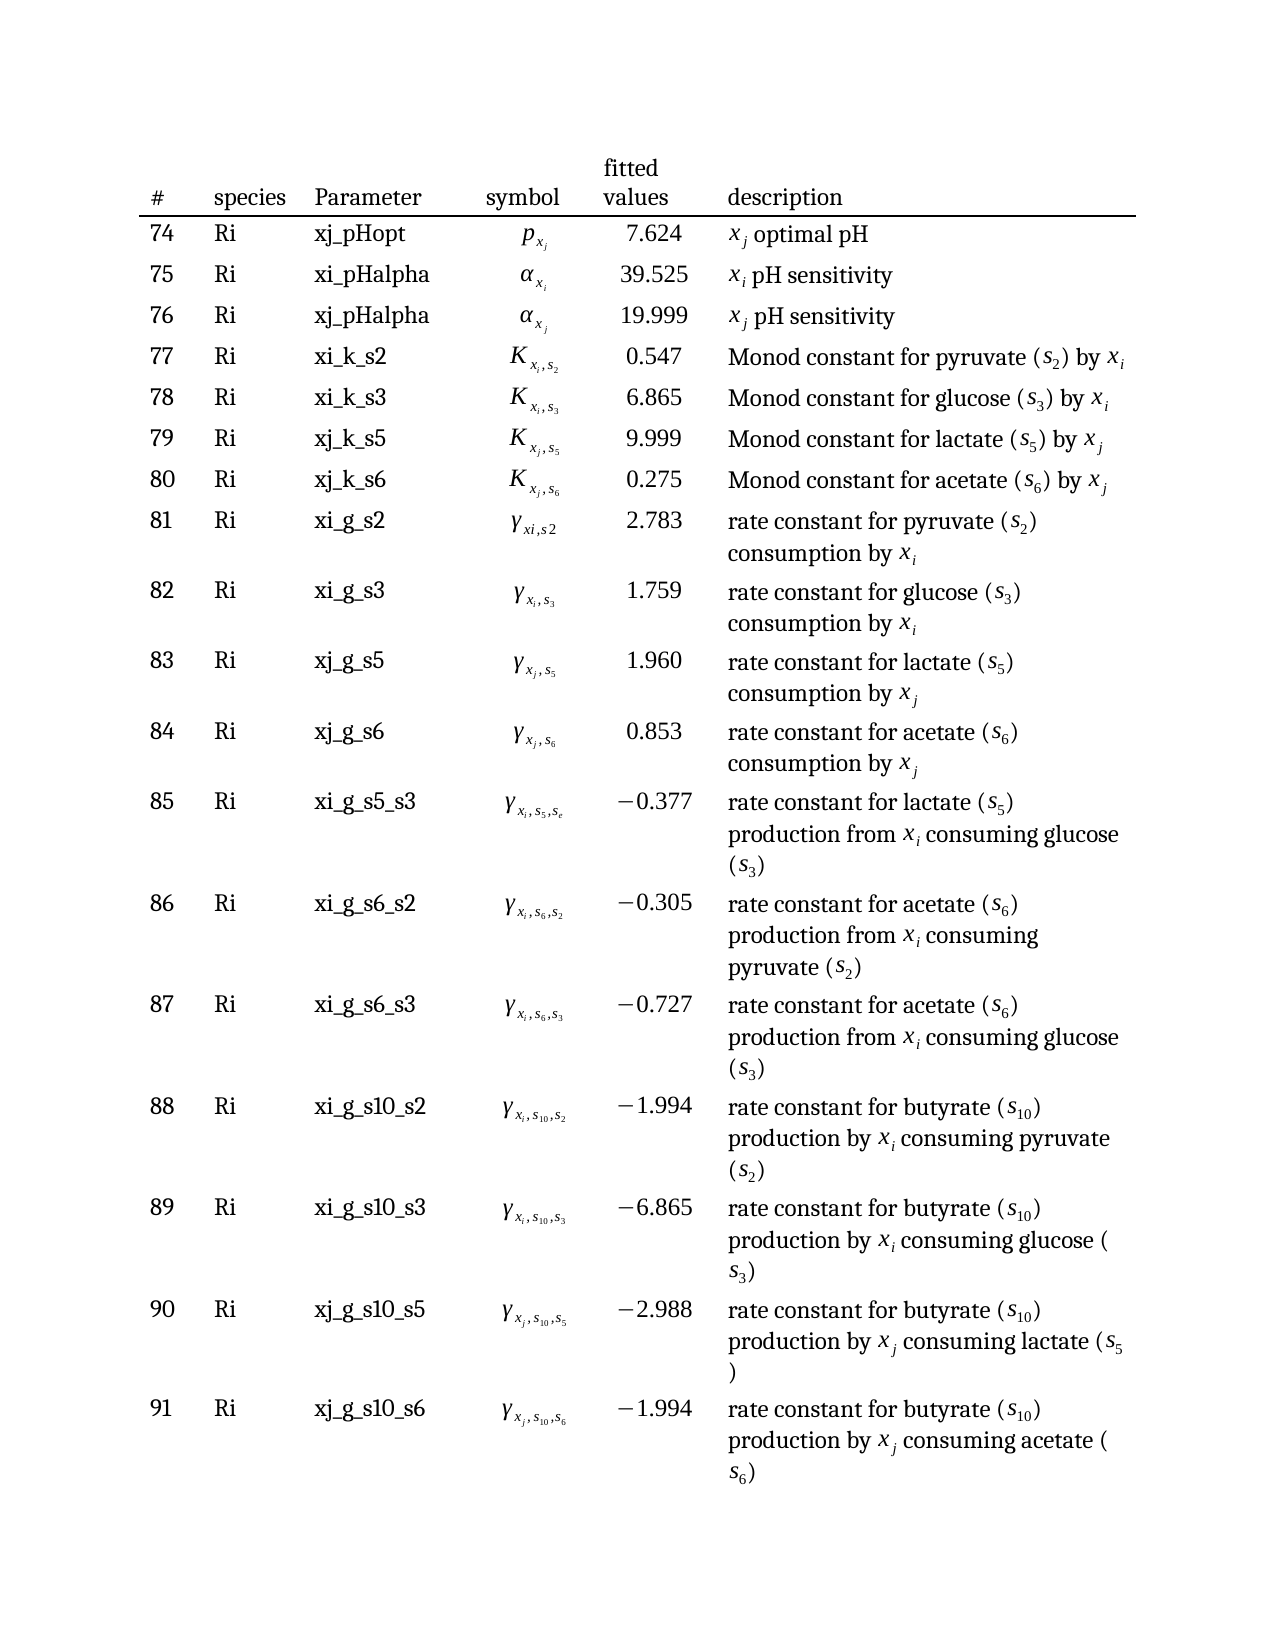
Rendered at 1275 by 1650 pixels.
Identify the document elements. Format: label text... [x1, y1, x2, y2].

table_cell pH sensitivity [716, 297, 1136, 338]
table_cell Ri [203, 461, 303, 502]
table_cell [475, 713, 592, 783]
table_cell xi_g_s2 [303, 502, 474, 572]
table_cell xi_g_s5_s3 [303, 783, 474, 885]
table_cell [593, 461, 716, 502]
table_cell [593, 256, 716, 297]
table_cell Ri [203, 1088, 303, 1189]
table_cell 85 [139, 783, 203, 885]
table_cell 84 [139, 713, 203, 783]
table_cell [593, 573, 716, 643]
table_header description [716, 150, 1136, 215]
table_cell Ri [203, 1291, 303, 1390]
table_cell 78 [139, 379, 203, 420]
table_cell rate constant for butyrate () production by consuming acetate () [716, 1390, 1136, 1491]
table_cell [475, 297, 592, 338]
table_cell xi_g_s10_s2 [303, 1088, 474, 1189]
table_cell rate constant for butyrate () production by consuming pyruvate () [716, 1088, 1136, 1189]
table_cell Ri [203, 256, 303, 297]
table_cell 90 [139, 1291, 203, 1390]
table_header Parameter [303, 150, 474, 215]
table_cell [593, 986, 716, 1088]
table_cell rate constant for butyrate () production by consuming lactate () [716, 1291, 1136, 1390]
table_cell xi_k_s2 [303, 338, 474, 379]
table_cell Ri [203, 643, 303, 713]
table_cell 79 [139, 420, 203, 461]
table_cell [475, 338, 592, 379]
table_cell [475, 1390, 592, 1491]
table_cell [475, 885, 592, 986]
table_cell 88 [139, 1088, 203, 1189]
table_cell rate constant for butyrate () production by consuming glucose () [716, 1189, 1136, 1291]
table_cell [475, 1291, 592, 1390]
table_cell 91 [139, 1390, 203, 1491]
table_cell xj_k_s6 [303, 461, 474, 502]
table_cell [475, 643, 592, 713]
table_cell [475, 217, 592, 256]
table_cell xi_g_s6_s2 [303, 885, 474, 986]
table_cell Ri [203, 502, 303, 572]
table_cell [475, 1088, 592, 1189]
table_cell [475, 461, 592, 502]
table_cell [593, 502, 716, 572]
table_cell [475, 379, 592, 420]
table_cell Ri [203, 338, 303, 379]
table_cell [593, 1291, 716, 1390]
table_cell xj_g_s10_s5 [303, 1291, 474, 1390]
table_cell 74 [139, 217, 203, 256]
table_cell 83 [139, 643, 203, 713]
table_cell xj_g_s5 [303, 643, 474, 713]
table_cell rate constant for acetate () production from consuming glucose () [716, 986, 1136, 1088]
table_cell Monod constant for acetate () by [716, 461, 1136, 502]
table_cell Monod constant for glucose () by [716, 379, 1136, 420]
table_header # [139, 150, 203, 215]
table_cell 80 [139, 461, 203, 502]
table_cell rate constant for acetate () consumption by [716, 713, 1136, 783]
table_cell 87 [139, 986, 203, 1088]
table_cell [475, 986, 592, 1088]
table_cell xj_k_s5 [303, 420, 474, 461]
table_cell [593, 379, 716, 420]
table_header fitted values [593, 150, 716, 215]
table_cell 76 [139, 297, 203, 338]
table_cell Ri [203, 1189, 303, 1291]
table_cell Ri [203, 885, 303, 986]
table_cell [475, 573, 592, 643]
table_cell pH sensitivity [716, 256, 1136, 297]
table_cell [593, 1390, 716, 1491]
table_cell xi_k_s3 [303, 379, 474, 420]
table_cell 77 [139, 338, 203, 379]
table_cell Ri [203, 573, 303, 643]
table_cell xi_g_s3 [303, 573, 474, 643]
table_cell [593, 713, 716, 783]
table_cell [475, 420, 592, 461]
table_cell Monod constant for pyruvate () by [716, 338, 1136, 379]
table_cell [593, 885, 716, 986]
table_cell xj_pHalpha [303, 297, 474, 338]
table_cell [593, 297, 716, 338]
table_cell 89 [139, 1189, 203, 1291]
table_cell rate constant for lactate () consumption by [716, 643, 1136, 713]
table_cell Ri [203, 783, 303, 885]
table_cell [475, 256, 592, 297]
table_cell xi_g_s10_s3 [303, 1189, 474, 1291]
table_cell Ri [203, 1390, 303, 1491]
table_cell Ri [203, 297, 303, 338]
table_cell 81 [139, 502, 203, 572]
table_cell xi_g_s6_s3 [303, 986, 474, 1088]
table_cell Ri [203, 379, 303, 420]
table_cell xj_pHopt [303, 217, 474, 256]
table_cell [593, 338, 716, 379]
table_cell Ri [203, 713, 303, 783]
table_cell [593, 1088, 716, 1189]
table_cell xi_pHalpha [303, 256, 474, 297]
table_cell Ri [203, 217, 303, 256]
table_cell Ri [203, 986, 303, 1088]
table_cell 82 [139, 573, 203, 643]
table_cell Monod constant for lactate () by [716, 420, 1136, 461]
table_cell [593, 1189, 716, 1291]
table_cell rate constant for pyruvate () consumption by [716, 502, 1136, 572]
table_cell rate constant for glucose () consumption by [716, 573, 1136, 643]
table_header symbol [475, 150, 592, 215]
table_cell rate constant for acetate () production from consuming pyruvate () [716, 885, 1136, 986]
table_cell [475, 1189, 592, 1291]
table_cell xj_g_s10_s6 [303, 1390, 474, 1491]
table_cell Ri [203, 420, 303, 461]
table_cell [593, 217, 716, 256]
table_cell [593, 643, 716, 713]
table_cell optimal pH [716, 217, 1136, 256]
table_cell xj_g_s6 [303, 713, 474, 783]
table_header species [203, 150, 303, 215]
table_cell 86 [139, 885, 203, 986]
table_cell [593, 783, 716, 885]
table_cell [475, 783, 592, 885]
table_cell 75 [139, 256, 203, 297]
table_cell [475, 502, 592, 572]
table_cell [593, 420, 716, 461]
table_cell rate constant for lactate () production from consuming glucose () [716, 783, 1136, 885]
